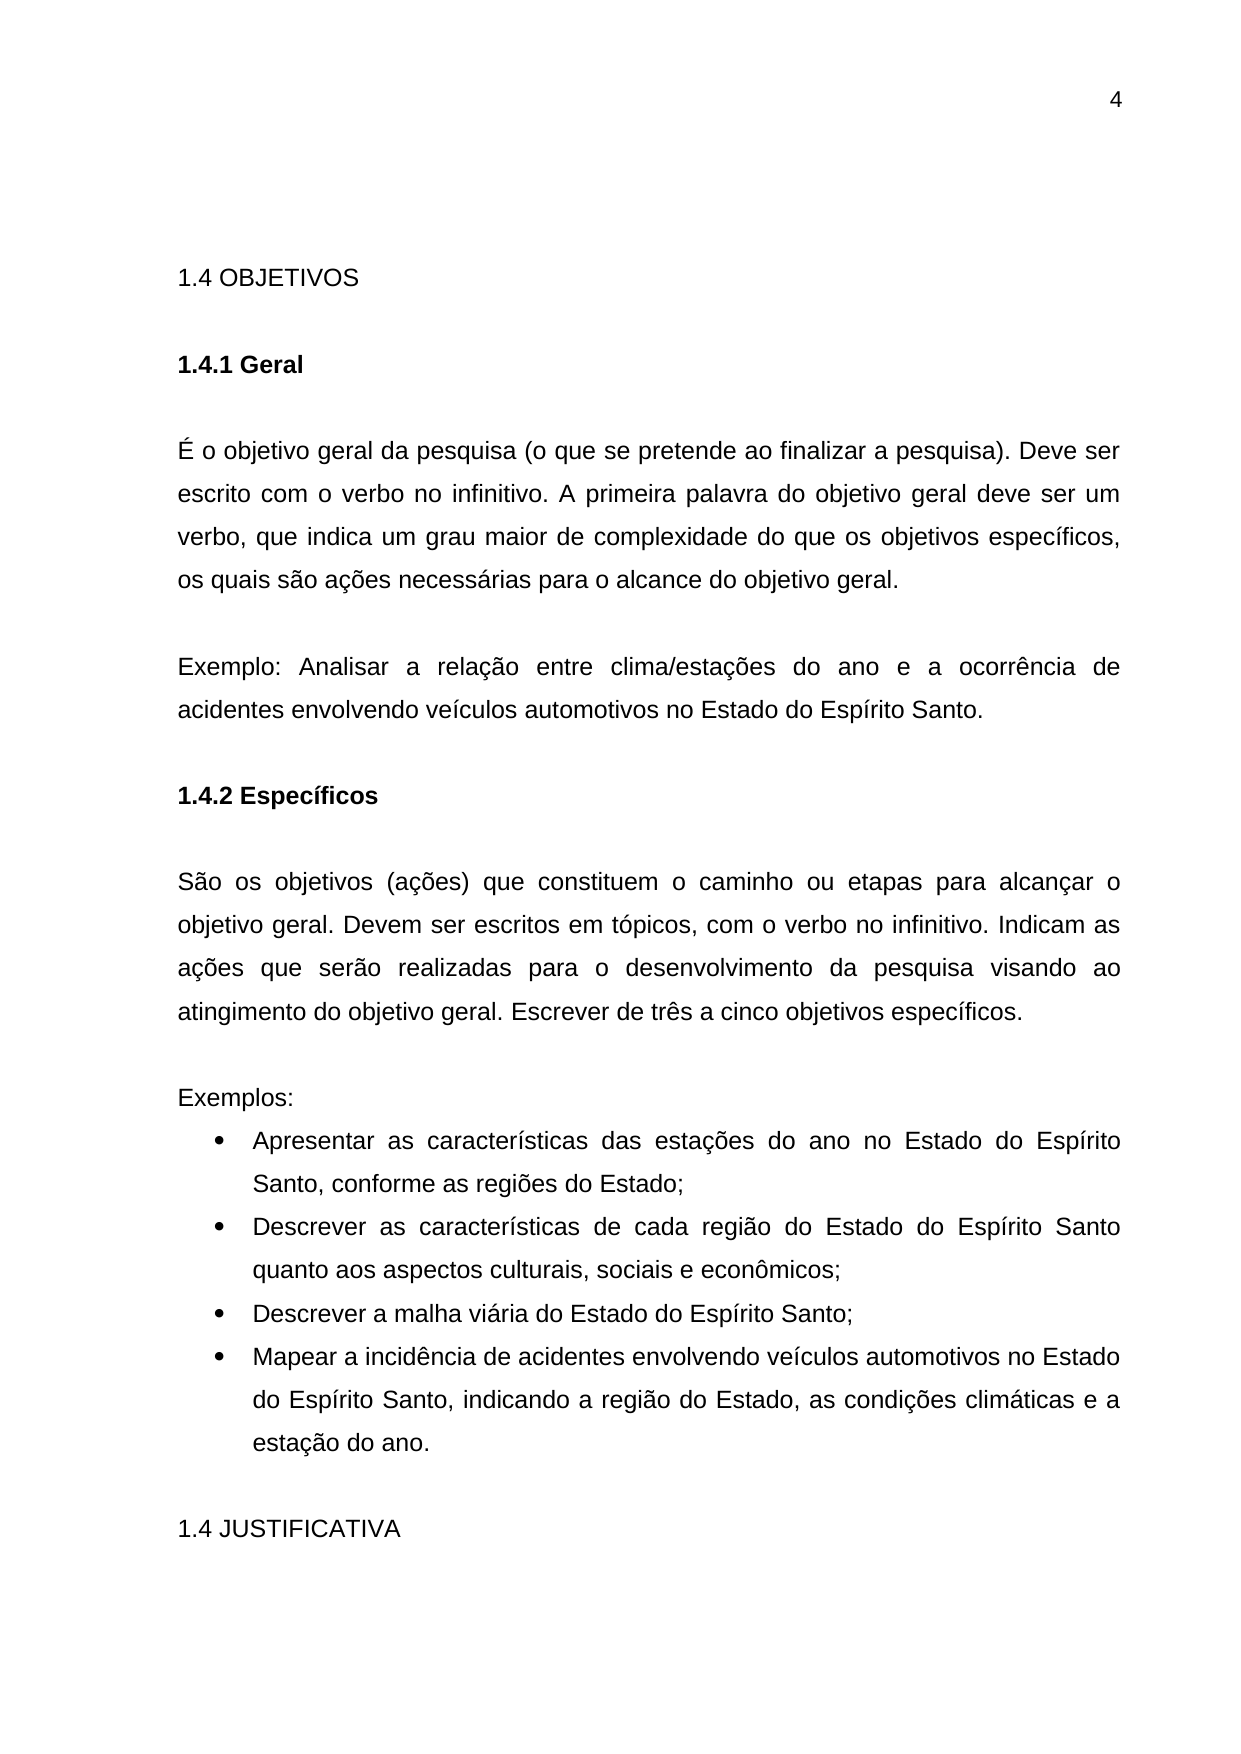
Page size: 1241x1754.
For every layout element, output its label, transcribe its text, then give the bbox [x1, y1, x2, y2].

list Descrever a malha viária do Estado do Espírito Santo; [215, 1299, 1122, 1327]
text São os objetivos (ações) que constituem o caminho ou etapas para alcançar o objetivo geral. Devem ser escritos em tópicos, com o verbo no infinitivo. Indicam as ações que serão realizadas para o desenvolvimento da pesquisa visando ao atingimento do objetivo geral. Escrever de três a cinco objetivos específicos. [177, 867, 1122, 1025]
text É o objetivo geral da pesquisa (o que se pretende ao finalizar a pesquisa). Deve ser escrito com o verbo no infinitivo. A primeira palavra do objetivo geral deve ser um verbo, que indica um grau maior de complexidade do que os objetivos específicos, os quais são ações necessárias para o alcance do objetivo geral. [177, 436, 1122, 594]
text Exemplos: [177, 1083, 1122, 1112]
list Descrever as características de cada região do Estado do Espírito Santo quanto aos aspectos culturais, sociais e econômicos; [215, 1212, 1122, 1284]
text 1.4.1 Geral [177, 350, 1122, 378]
text 1.4.2 Específicos [177, 781, 1122, 810]
text 1.4 OBJETIVOS [177, 263, 1122, 292]
text 1.4 JUSTIFICATIVA [177, 1514, 1122, 1543]
text Exemplo: Analisar a relação entre clima/estações do ano e a ocorrência de acidentes envolvendo veículos automotivos no Estado do Espírito Santo. [177, 652, 1122, 723]
list Mapear a incidência de acidentes envolvendo veículos automotivos no Estado do Espírito Santo, indicando a região do Estado, as condições climáticas e a estação do ano. [215, 1342, 1122, 1457]
list Apresentar as características das estações do ano no Estado do Espírito Santo, conforme as regiões do Estado; [215, 1126, 1122, 1198]
